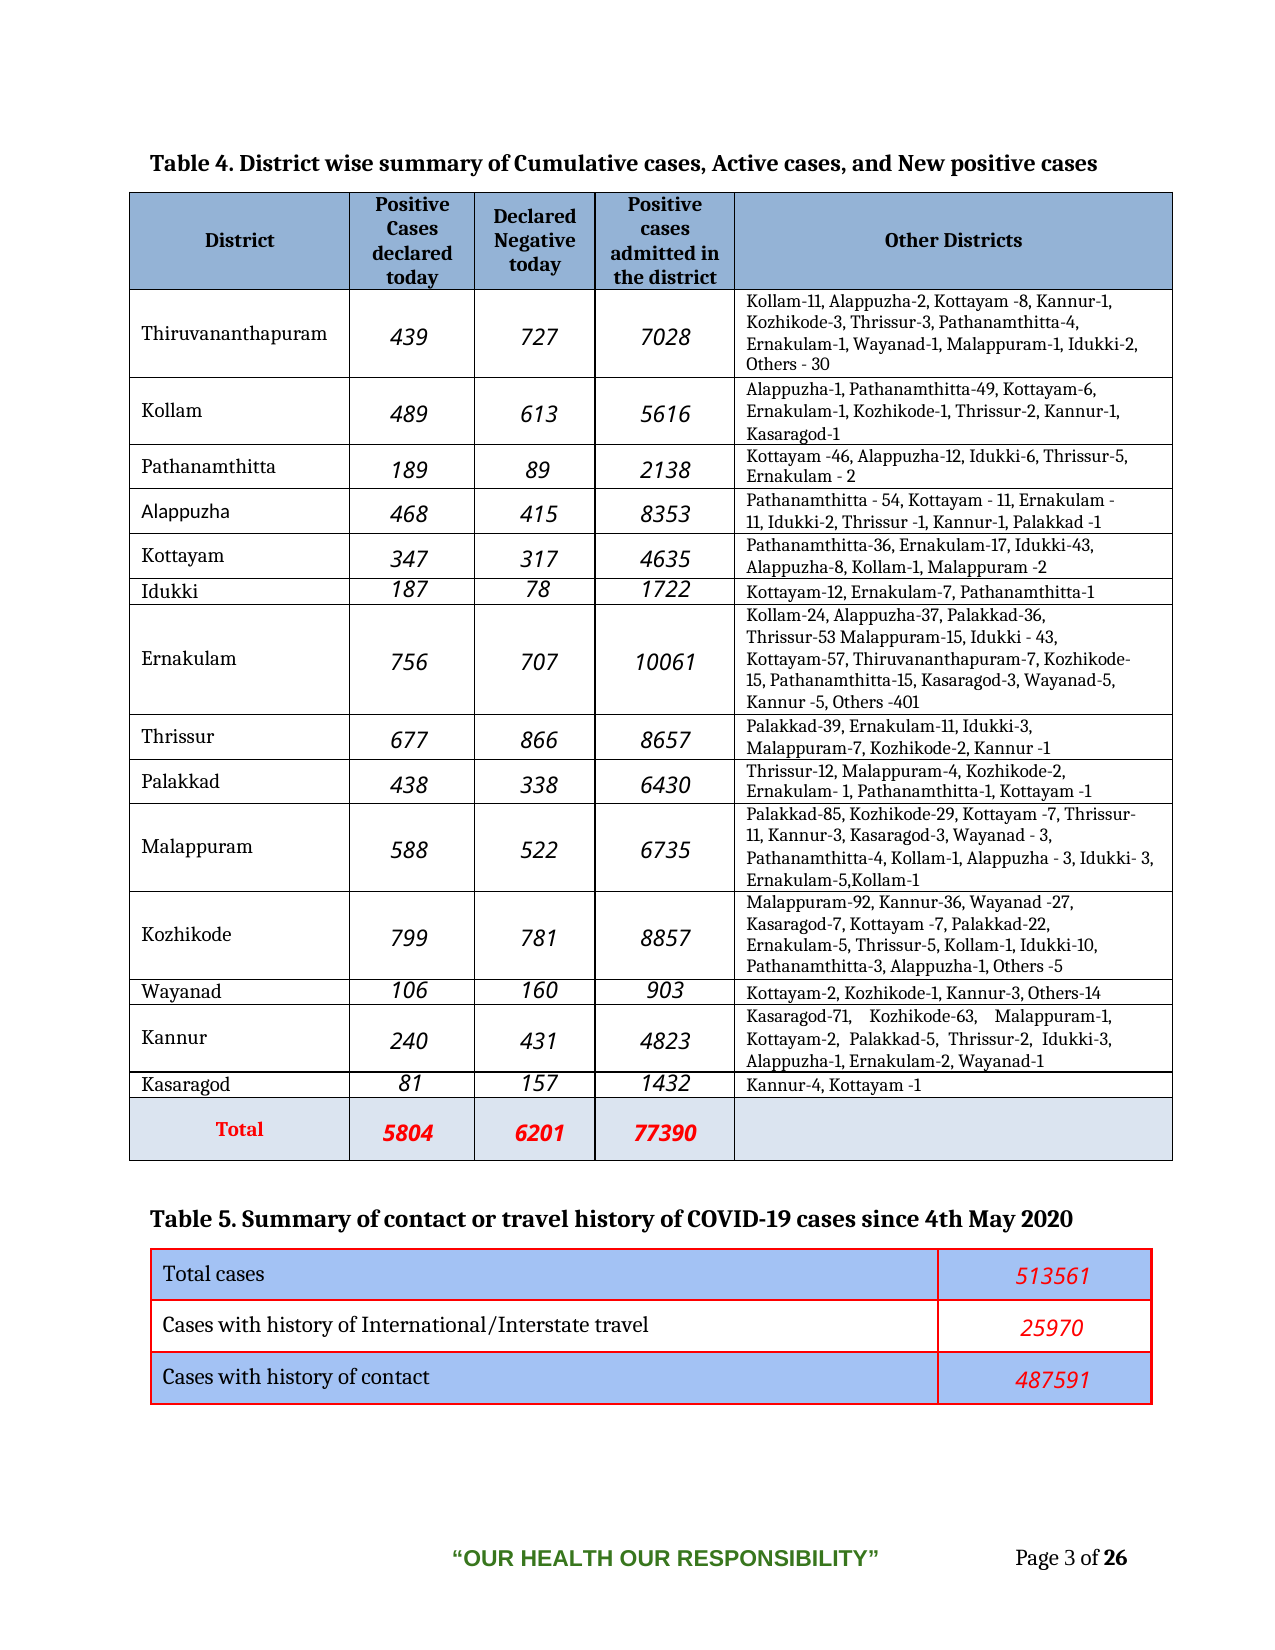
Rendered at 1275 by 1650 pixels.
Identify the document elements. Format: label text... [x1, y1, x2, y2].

table_cell 489 [350, 378, 474, 444]
table_cell 588 [350, 804, 474, 891]
table_cell 240 [350, 1005, 474, 1071]
table_cell 189 [350, 445, 474, 488]
table_cell Kannur-4, Kottayam -1 [735, 1073, 1172, 1097]
table_cell Alappuzha [130, 489, 349, 533]
table_header Positive cases admitted in the district [596, 193, 734, 289]
table_cell 5804 [350, 1098, 474, 1160]
table_cell Kollam-11, Alappuzha-2, Kottayam -8, Kannur-1, Kozhikode-3, Thrissur-3, Pathanamthitta-4, Ernakulam-1, Wayanad-1, Malappuram-1, Idukki-2, Others - 30 [735, 290, 1172, 377]
table_cell 6430 [596, 760, 734, 802]
table_cell Alappuzha-1, Pathanamthitta-49, Kottayam-6, Ernakulam-1, Kozhikode-1, Thrissur-2, Kannur-1, Kasaragod-1 [735, 378, 1172, 444]
text Table 5. Summary of contact or travel history of COVID-19 cases since 4th May 2020 [150, 1205, 1202, 1233]
table_cell 438 [350, 760, 474, 802]
table_cell 799 [350, 892, 474, 978]
table_cell Kollam-24, Alappuzha-37, Palakkad-36, Thrissur-53 Malappuram-15, Idukki - 43, Kottayam-57, Thiruvananthapuram-7, Kozhikode- 15, Pathanamthitta-15, Kasaragod-3, Wayanad-5, Kannur -5, Others -401 [735, 605, 1172, 713]
table_header Other Districts [735, 193, 1172, 289]
table_cell 89 [475, 445, 594, 488]
table_cell 781 [475, 892, 594, 978]
table_cell 522 [475, 804, 594, 891]
table_header Declared Negative today [475, 193, 594, 289]
table_cell Cases with history of contact [152, 1353, 937, 1403]
table_cell Cases with history of International/Interstate travel [152, 1301, 937, 1351]
table_cell Palakkad-39, Ernakulam-11, Idukki-3, Malappuram-7, Kozhikode-2, Kannur -1 [735, 715, 1172, 759]
table_cell 77390 [596, 1098, 734, 1160]
table_cell 677 [350, 715, 474, 759]
table_cell 1432 [596, 1073, 734, 1097]
table_cell 347 [350, 534, 474, 578]
table_header District [130, 193, 349, 289]
table_cell 81 [350, 1073, 474, 1097]
table_cell 5616 [596, 378, 734, 444]
table_cell 613 [475, 378, 594, 444]
table_cell 1722 [596, 579, 734, 604]
table_cell Pathanamthitta-36, Ernakulam-17, Idukki-43, Alappuzha-8, Kollam-1, Malappuram -2 [735, 534, 1172, 578]
table_cell 317 [475, 534, 594, 578]
table_cell Malappuram [130, 804, 349, 891]
table_cell 187 [350, 579, 474, 604]
table_cell Pathanamthitta [130, 445, 349, 488]
text Table 4. District wise summary of Cumulative cases, Active cases, and New positive cases [150, 150, 1202, 178]
table_cell Kasaragod-71, Kozhikode-63, Malappuram-1, Kottayam-2, Palakkad-5, Thrissur-2, Idukki-3, Alappuzha-1, Ernakulam-2, Wayanad-1 [735, 1005, 1172, 1071]
table_cell 10061 [596, 605, 734, 713]
table_cell 4823 [596, 1005, 734, 1071]
table_cell Kottayam [130, 534, 349, 578]
table_cell Malappuram-92, Kannur-36, Wayanad -27, Kasaragod-7, Kottayam -7, Palakkad-22, Ernakulam-5, Thrissur-5, Kollam-1, Idukki-10, Pathanamthitta-3, Alappuzha-1, Others -5 [735, 892, 1172, 978]
table_cell 4635 [596, 534, 734, 578]
table_cell Thrissur [130, 715, 349, 759]
table_cell Kottayam-12, Ernakulam-7, Pathanamthitta-1 [735, 579, 1172, 604]
table_cell Thrissur-12, Malappuram-4, Kozhikode-2, Ernakulam- 1, Pathanamthitta-1, Kottayam -1 [735, 760, 1172, 802]
table_cell 866 [475, 715, 594, 759]
table_cell Kannur [130, 1005, 349, 1071]
table_cell Ernakulam [130, 605, 349, 713]
table_cell Kottayam-2, Kozhikode-1, Kannur-3, Others-14 [735, 980, 1172, 1004]
table_cell 160 [475, 980, 594, 1004]
table_header 513561 [939, 1250, 1150, 1299]
table_cell 8353 [596, 489, 734, 533]
table_cell 7028 [596, 290, 734, 377]
table_cell Palakkad [130, 760, 349, 802]
table_cell 439 [350, 290, 474, 377]
table_cell 338 [475, 760, 594, 802]
table_cell 487591 [939, 1353, 1150, 1403]
table_cell 157 [475, 1073, 594, 1097]
table_cell 431 [475, 1005, 594, 1071]
table_cell 6735 [596, 804, 734, 891]
table_cell 468 [350, 489, 474, 533]
table_cell 78 [475, 579, 594, 604]
table_header Total cases [152, 1250, 937, 1299]
table_cell Total [130, 1098, 349, 1160]
table_cell Kasaragod [130, 1073, 349, 1097]
table_cell 756 [350, 605, 474, 713]
table_cell Palakkad-85, Kozhikode-29, Kottayam -7, Thrissur-11, Kannur-3, Kasaragod-3, Wayanad - 3, Pathanamthitta-4, Kollam-1, Alappuzha - 3, Idukki- 3, Ernakulam-5,Kollam-1 [735, 804, 1172, 891]
table_cell 25970 [939, 1301, 1150, 1351]
table_cell Thiruvananthapuram [130, 290, 349, 377]
table_cell 707 [475, 605, 594, 713]
table_cell 8857 [596, 892, 734, 978]
table_cell [735, 1098, 1172, 1160]
table_cell 8657 [596, 715, 734, 759]
table_cell 903 [596, 980, 734, 1004]
table_cell Idukki [130, 579, 349, 604]
table_cell 6201 [475, 1098, 594, 1160]
table_header Positive Cases declared today [350, 193, 474, 289]
table_cell Wayanad [130, 980, 349, 1004]
table_cell 415 [475, 489, 594, 533]
table_cell Kottayam -46, Alappuzha-12, Idukki-6, Thrissur-5, Ernakulam - 2 [735, 445, 1172, 488]
table_cell Kollam [130, 378, 349, 444]
table_cell 727 [475, 290, 594, 377]
table_cell Kozhikode [130, 892, 349, 978]
table_cell Pathanamthitta - 54, Kottayam - 11, Ernakulam - 11, Idukki-2, Thrissur -1, Kannur-1, Palakkad -1 [735, 489, 1172, 533]
table_cell 106 [350, 980, 474, 1004]
table_cell 2138 [596, 445, 734, 488]
